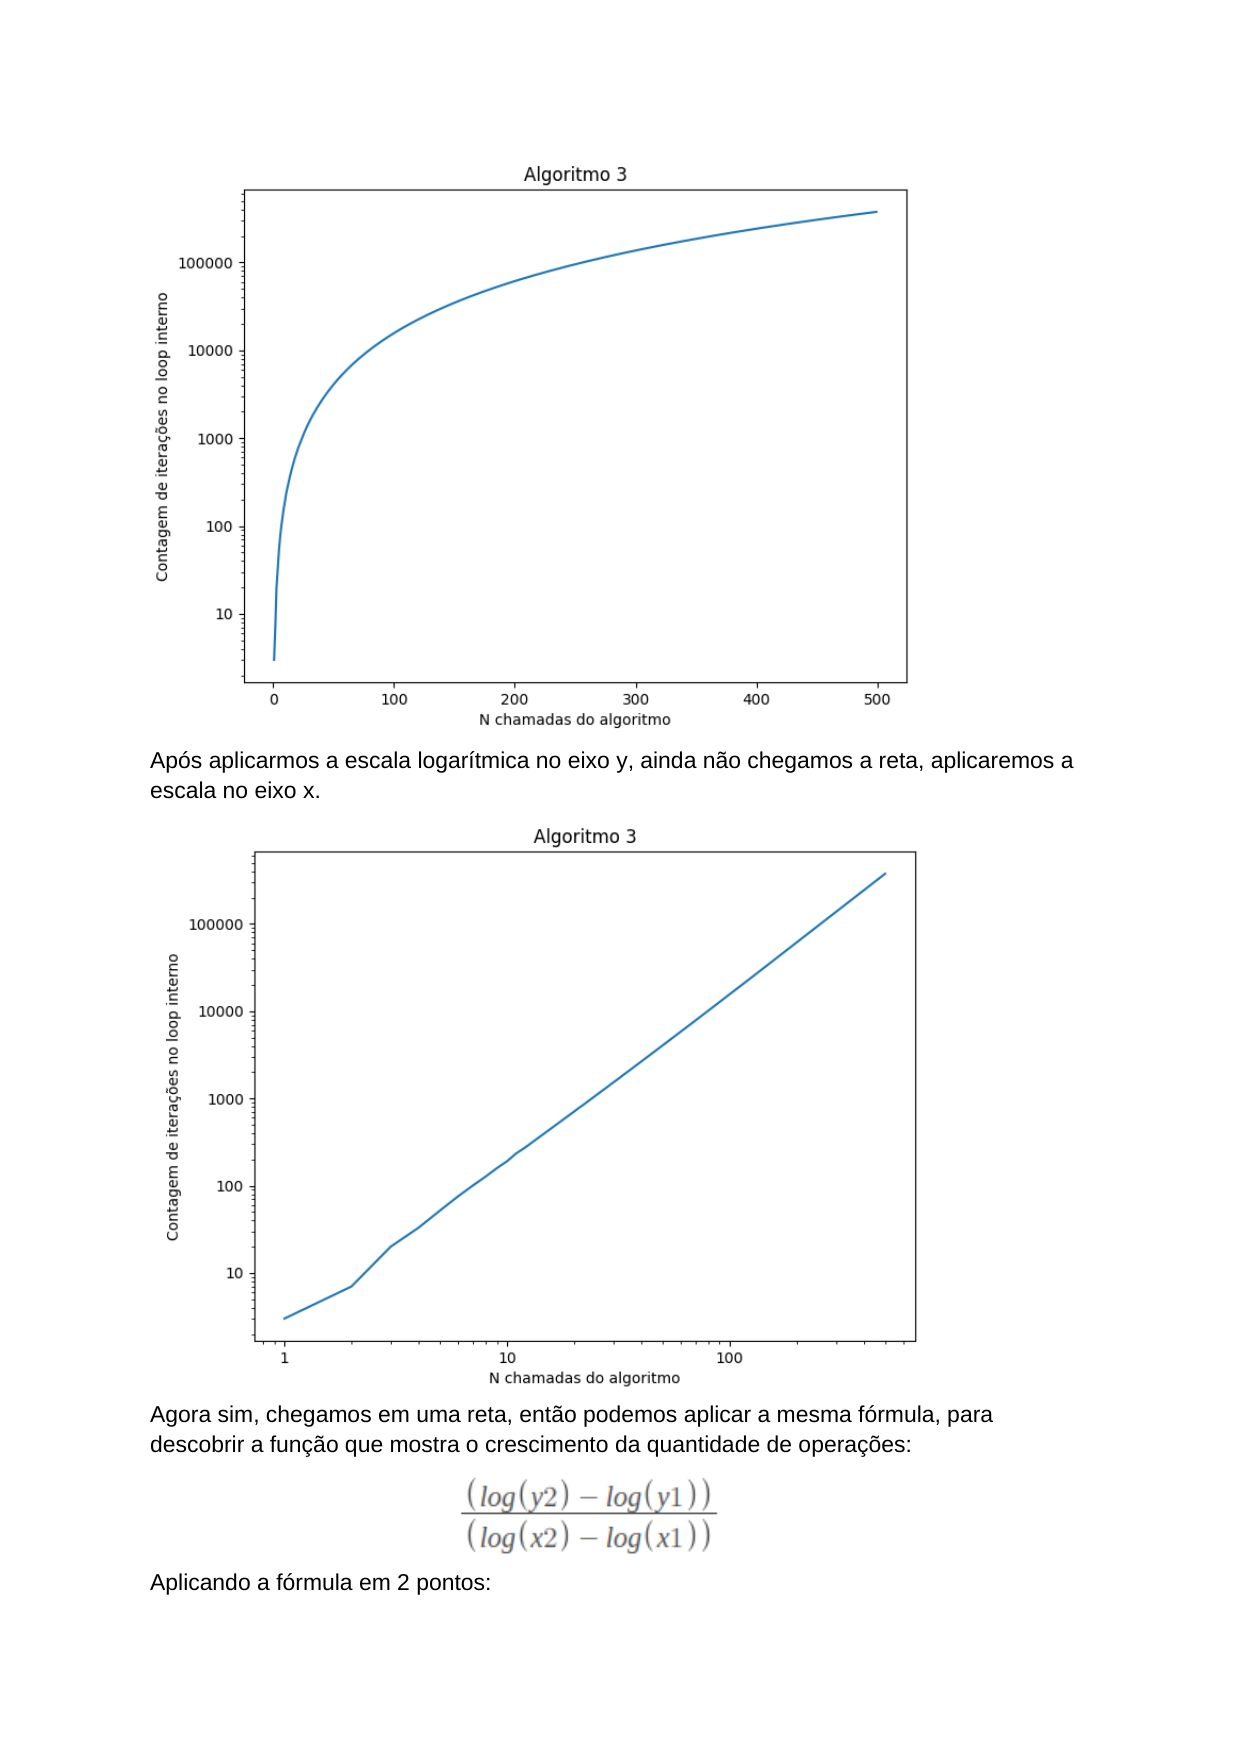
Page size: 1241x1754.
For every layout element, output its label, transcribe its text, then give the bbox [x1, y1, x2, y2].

picture [150, 807, 943, 1397]
text Agora sim, chegamos em uma reta, então podemos aplicar a mesma fórmula, para descobrir a função que mostra o crescimento da quantidade de operações: [150, 1401, 1090, 1457]
text Após aplicarmos a escala logarítmica no eixo y, ainda não chegamos a reta, aplicaremos a escala no eixo x. [150, 747, 1090, 803]
text Aplicando a fórmula em 2 pontos: [150, 1569, 1090, 1596]
picture [452, 1461, 733, 1560]
picture [150, 150, 946, 743]
